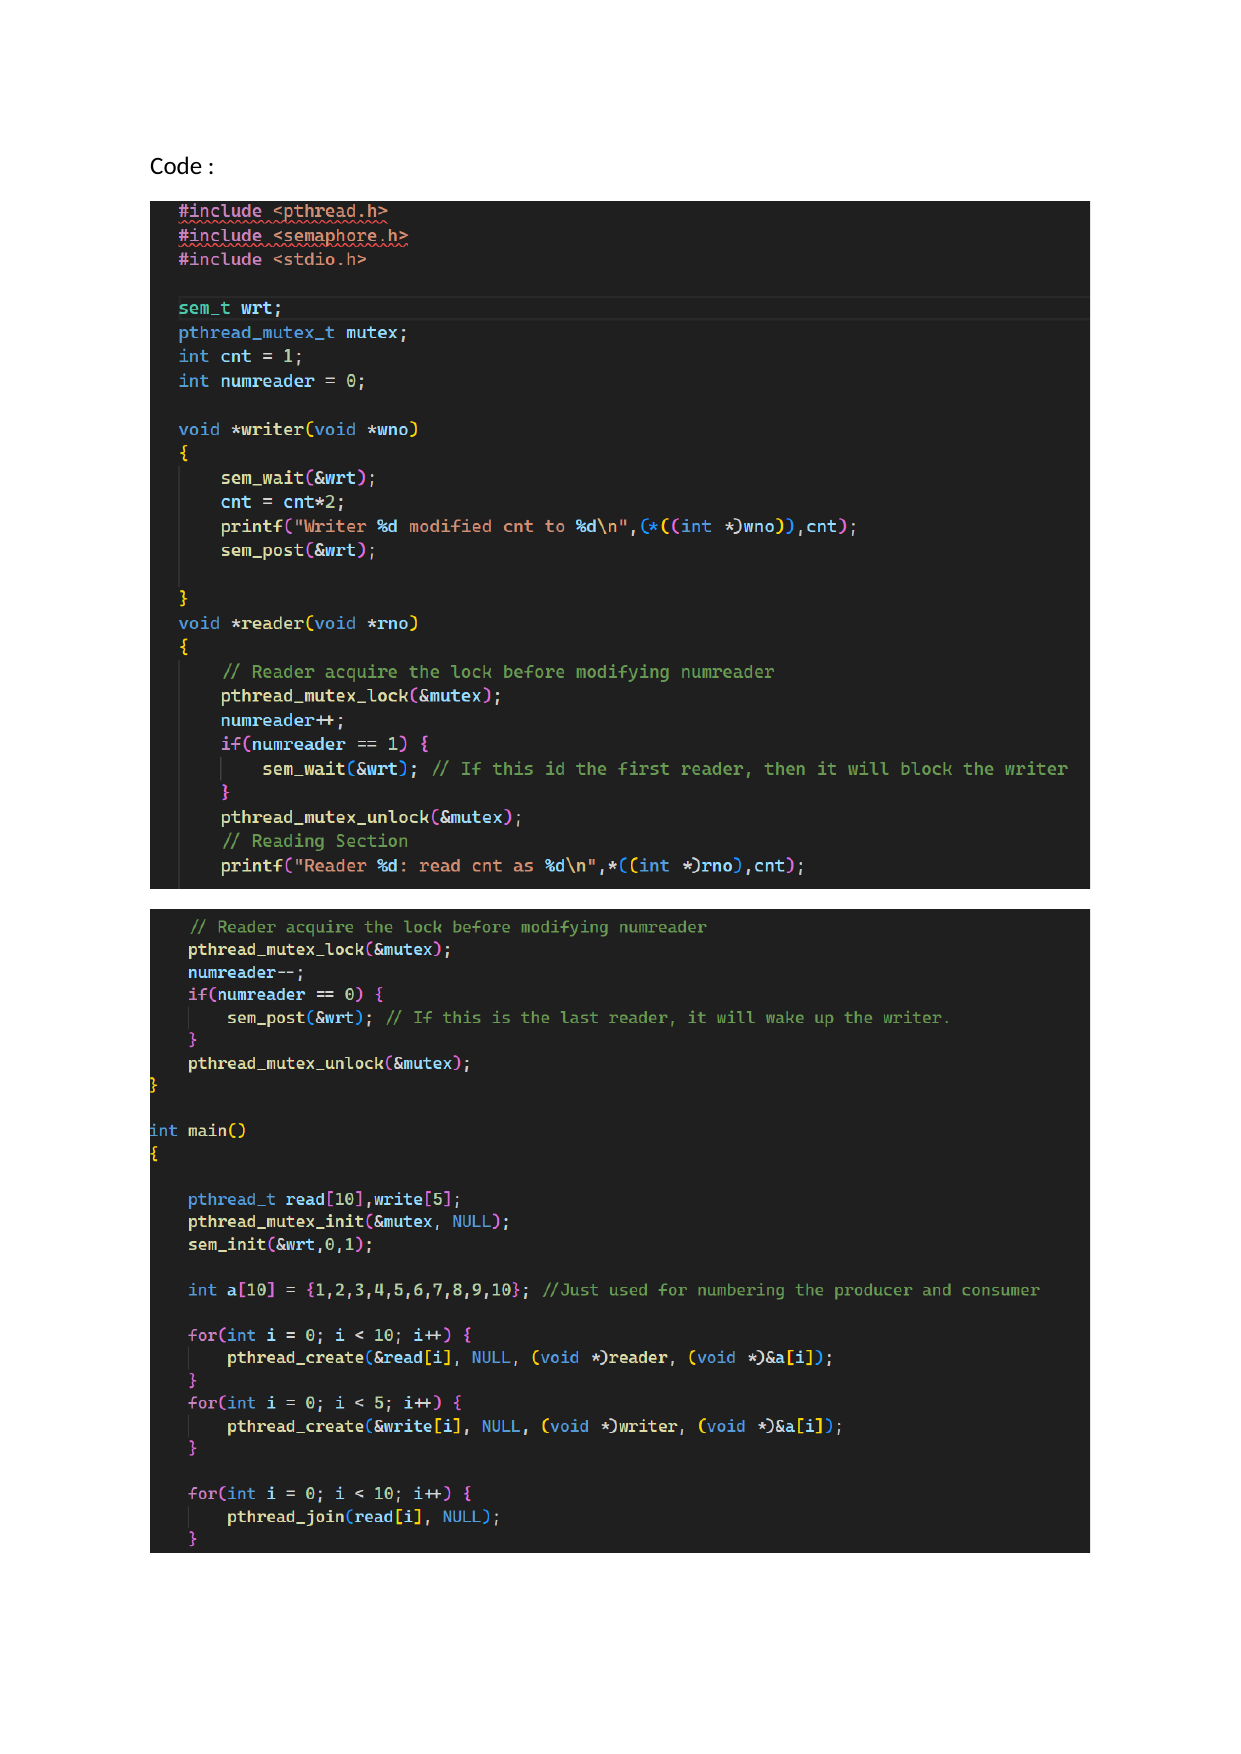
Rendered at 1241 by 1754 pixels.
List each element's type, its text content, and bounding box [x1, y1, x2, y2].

picture [150, 909, 1091, 1553]
text Code : [150, 150, 1090, 181]
picture [150, 201, 1091, 889]
